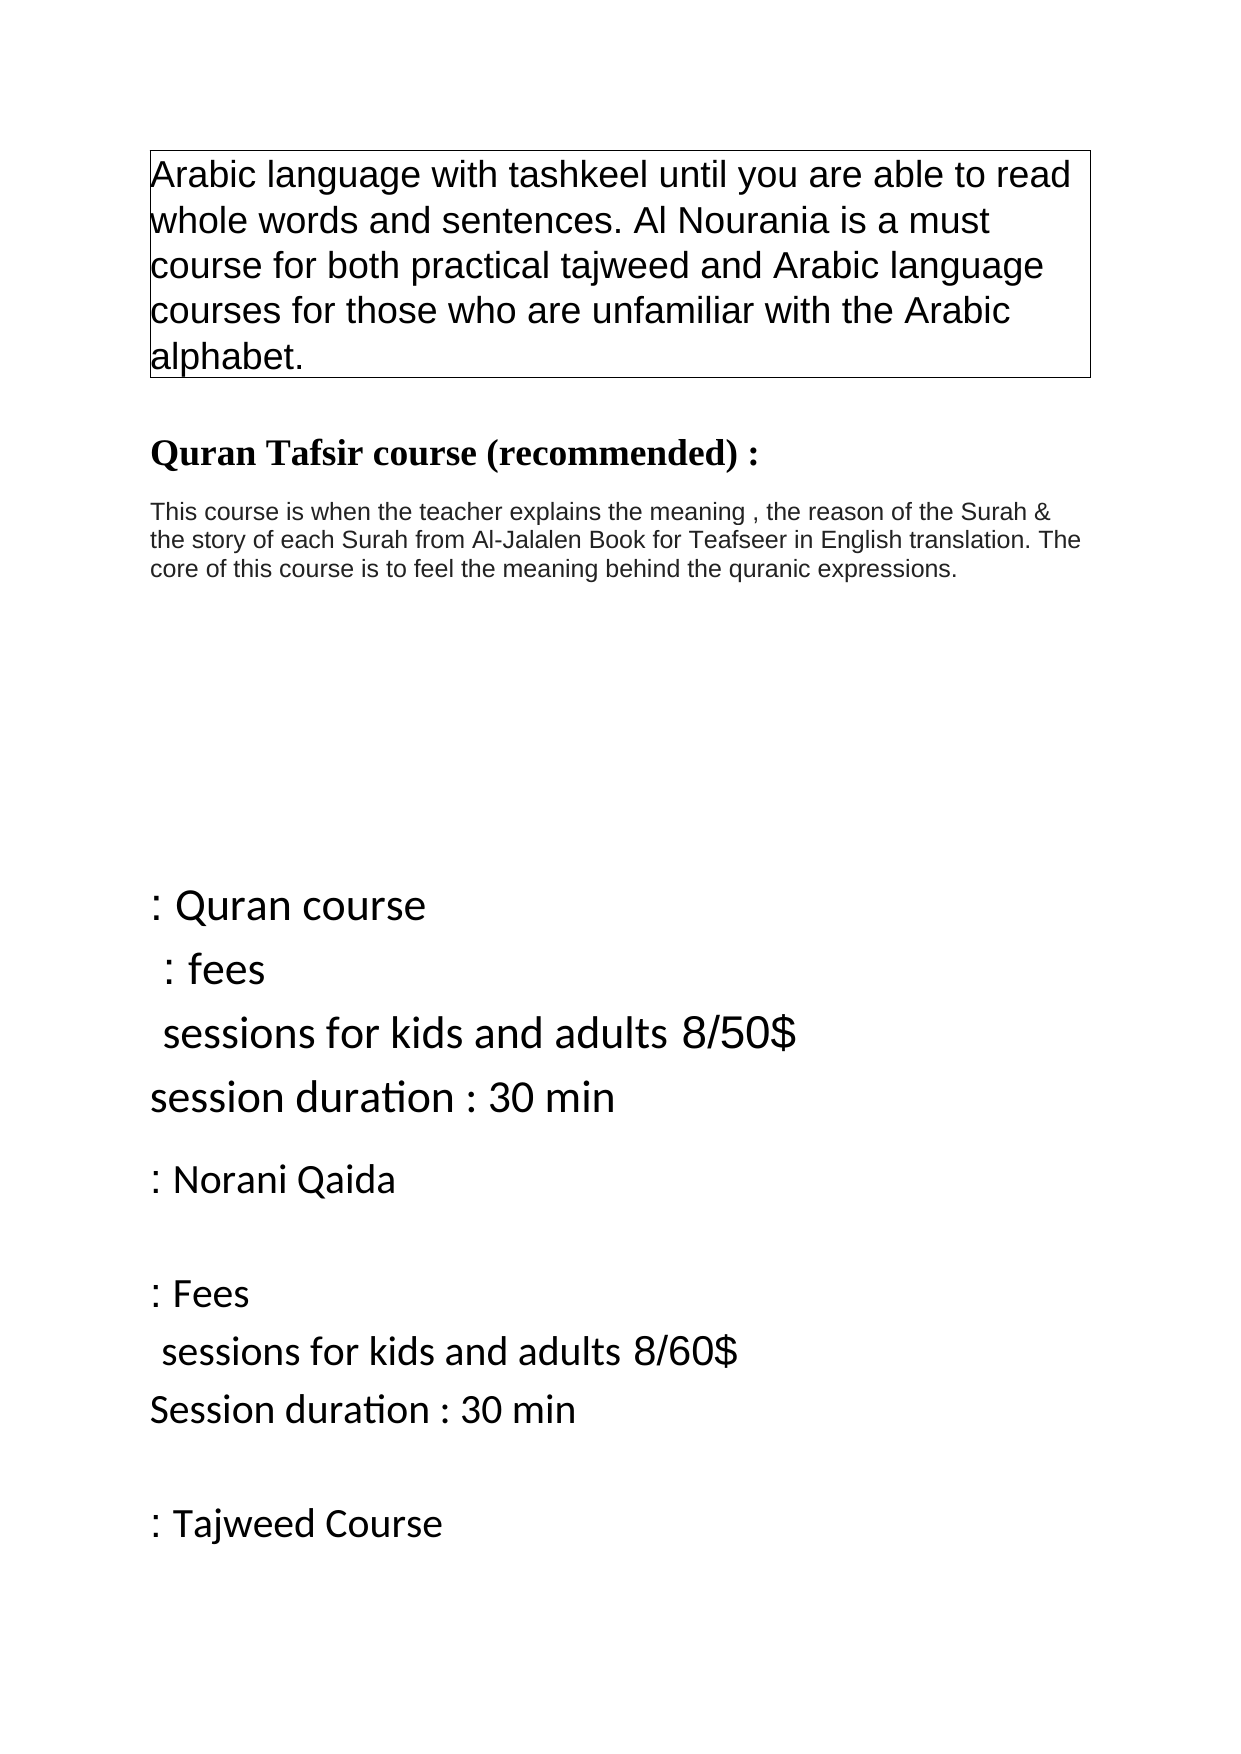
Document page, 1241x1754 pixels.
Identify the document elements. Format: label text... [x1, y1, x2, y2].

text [150, 1153, 1090, 1603]
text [151, 151, 1090, 377]
text Quran Tafsir course (recommended) : This course is when the teacher explains the meaning , the reason of the Surah & the story of each Surah from Al-Jalalen Book for Teafseer in English translation. The core of this course is to feel the meaning behind the quranic expressions. [150, 431, 1090, 611]
text Quran course : fees : 50$/8 sessions for kids and adults session duration : 30 min [150, 876, 1090, 1124]
